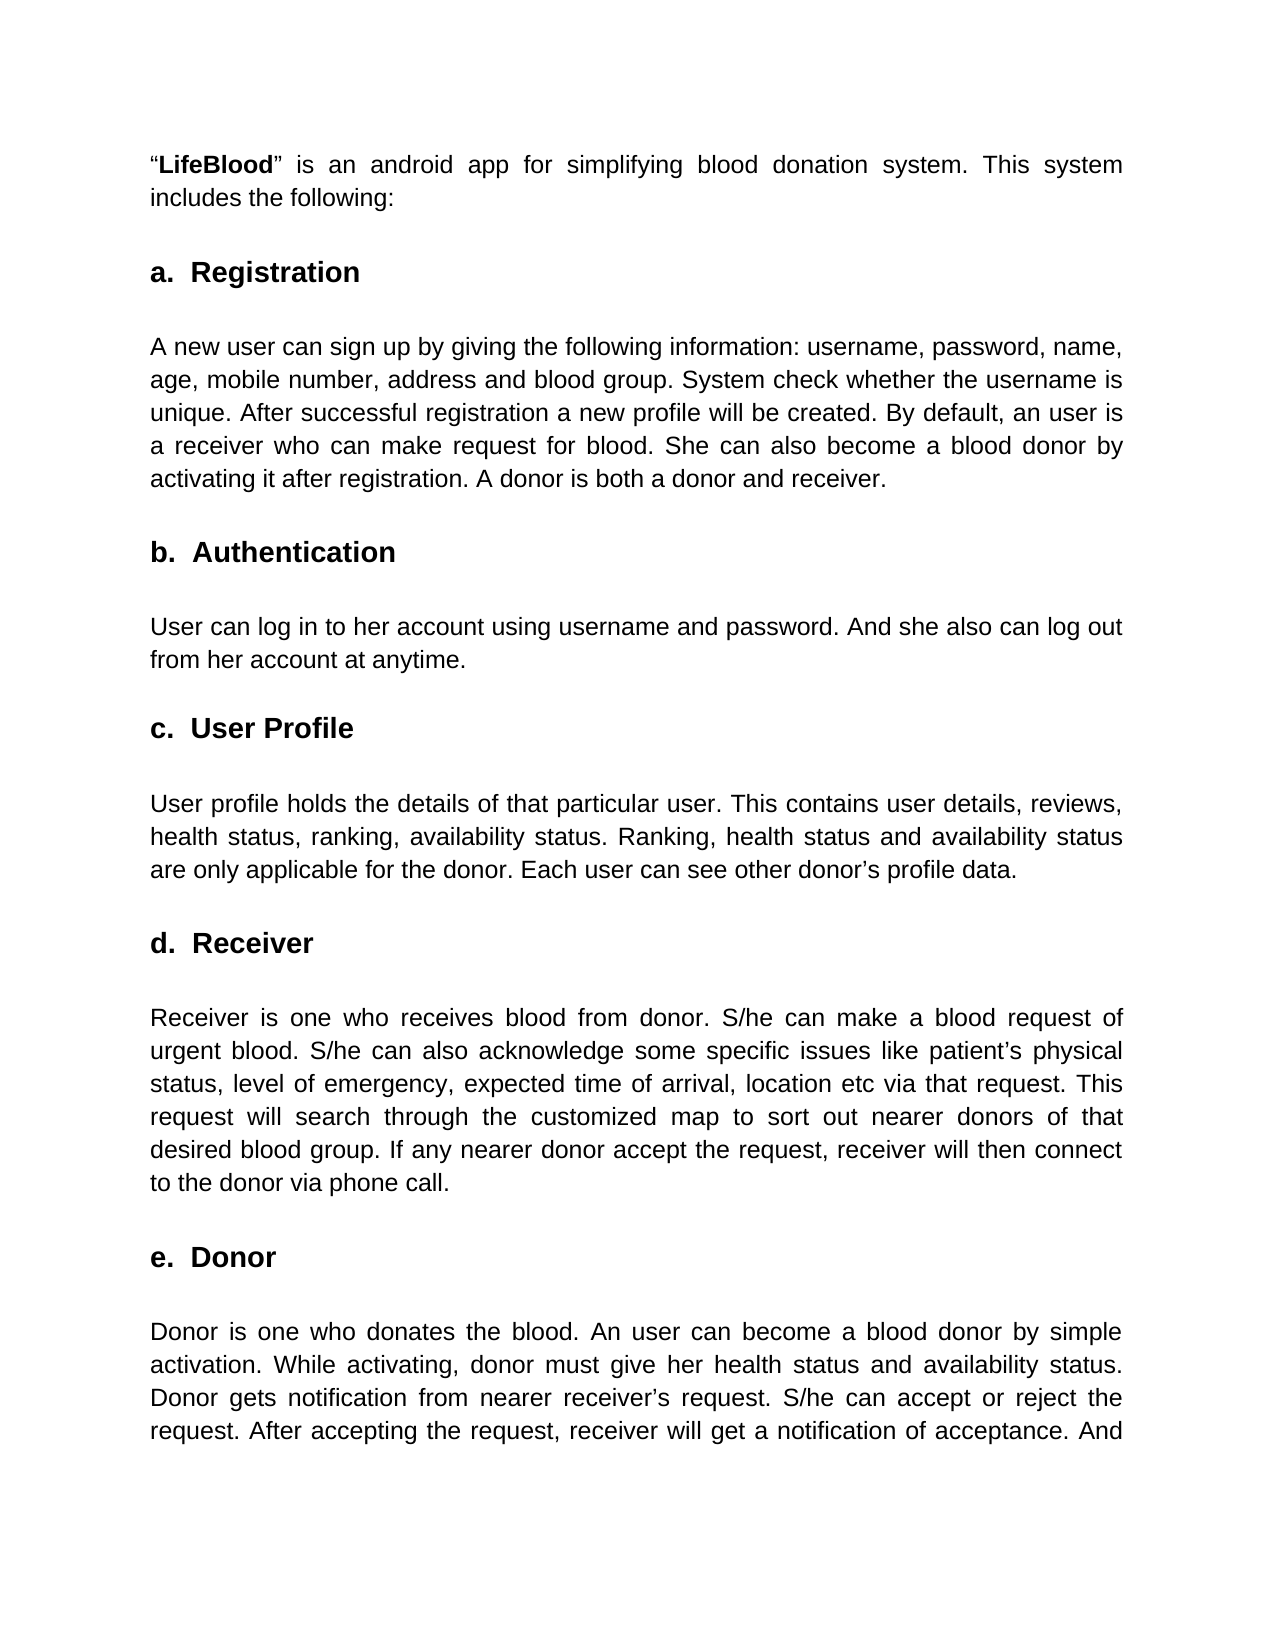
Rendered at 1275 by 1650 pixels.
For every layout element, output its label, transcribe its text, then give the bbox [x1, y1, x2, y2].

text b. Authentication [150, 535, 1125, 569]
text a. Registration [150, 254, 1125, 288]
text Receiver is one who receives blood from donor. S/he can make a blood request of urgent blood. S/he can also acknowledge some specific issues like patient’s physical status, level of emergency, expected time of arrival, location etc via that request. This request will search through the customized map to sort out nearer donors of that desired blood group. If any nearer donor accept the request, receiver will then connect to the donor via phone call. [150, 1003, 1125, 1197]
text e. Donor [150, 1240, 1125, 1273]
text User can log in to her account using username and password. And she also can log out from her account at anytime. [150, 612, 1125, 674]
text c. User Profile [150, 711, 1125, 745]
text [150, 1317, 1125, 1445]
text d. Receiver [150, 926, 1125, 960]
text User profile holds the details of that particular user. This contains user details, reviews, health status, ranking, availability status. Ranking, health status and availability status are only applicable for the donor. Each user can see other donor’s profile data. [150, 788, 1125, 883]
text A new user can sign up by giving the following information: username, password, name, age, mobile number, address and blood group. System check whether the username is unique. After successful registration a new profile will be created. By default, an user is a receiver who can make request for blood. She can also become a blood donor by activating it after registration. A donor is both a donor and receiver. [150, 332, 1125, 492]
text “LifeBlood” is an android app for simplifying blood donation system. This system includes the following: [150, 150, 1125, 212]
